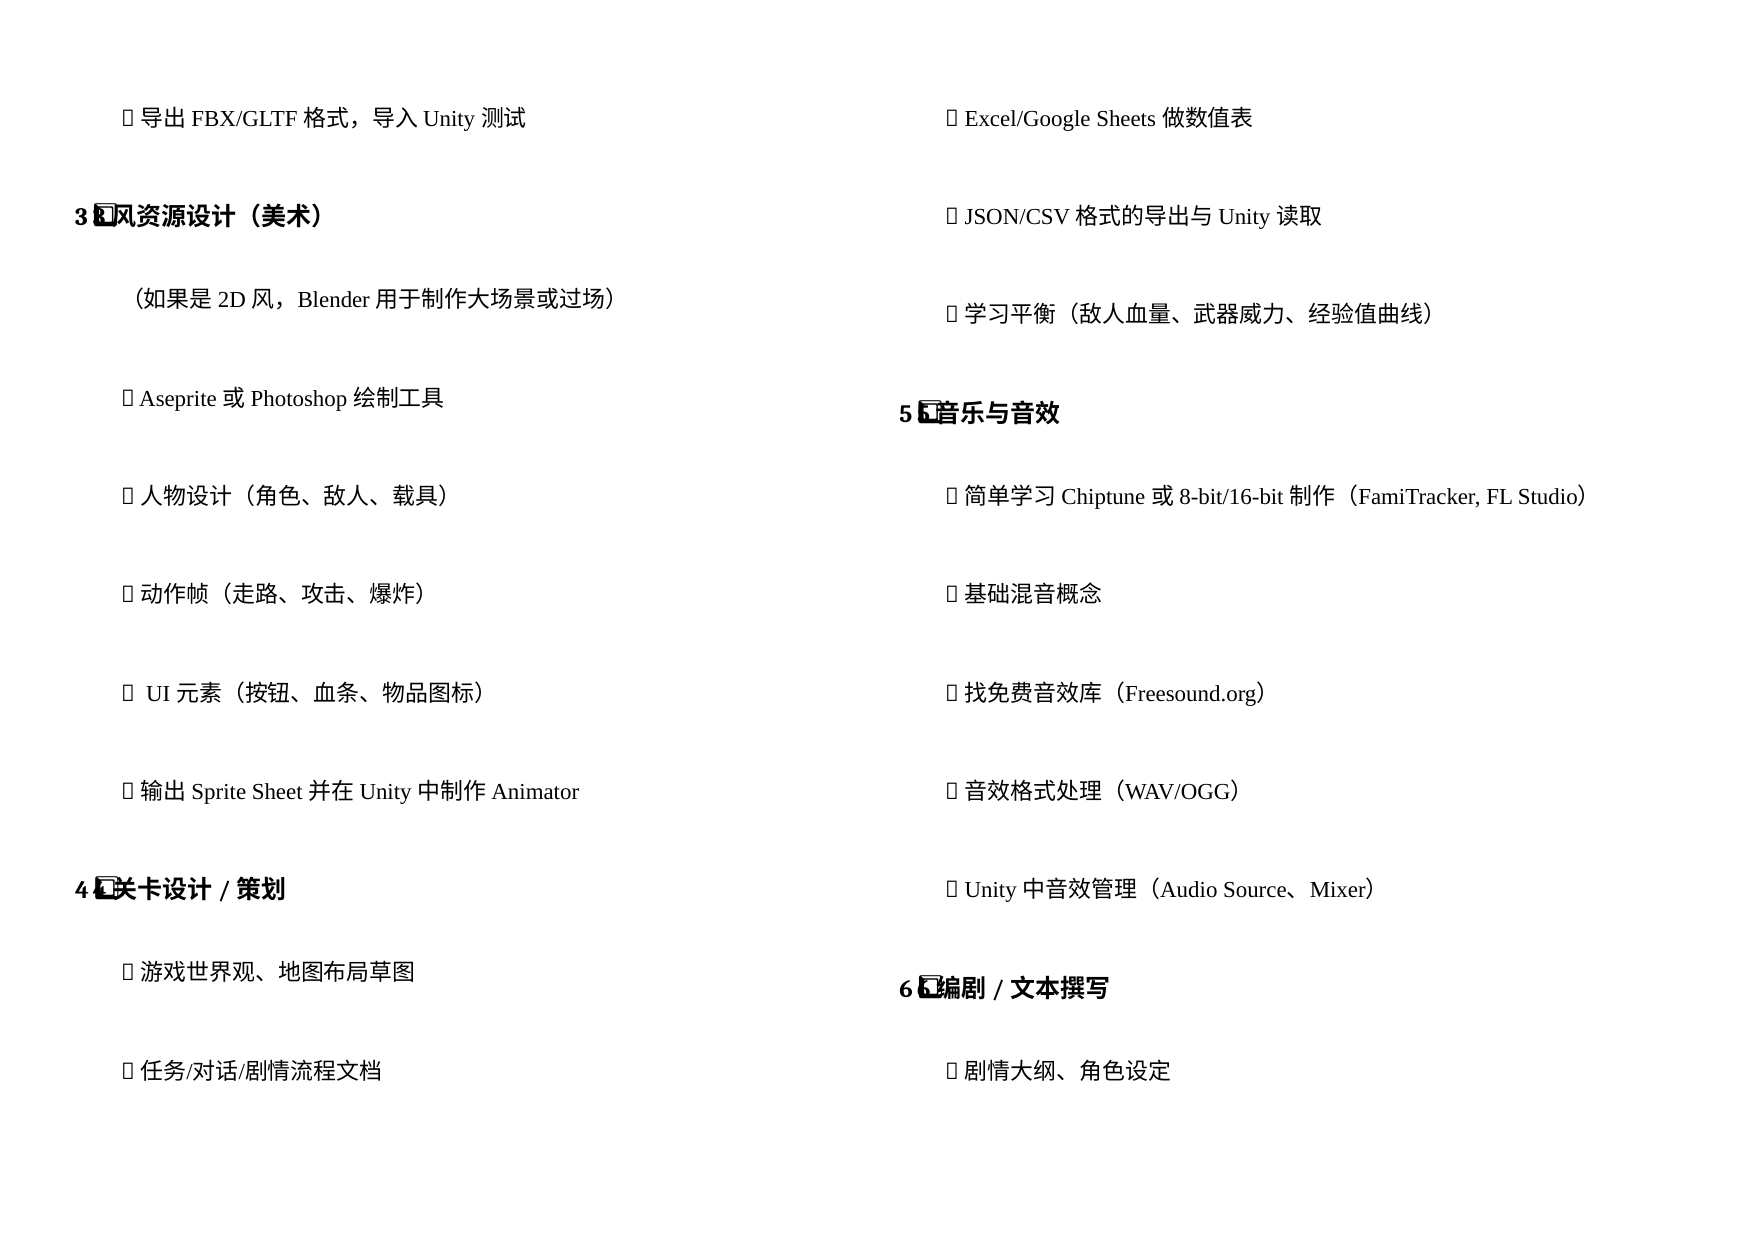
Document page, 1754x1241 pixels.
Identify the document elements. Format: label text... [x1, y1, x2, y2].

text ✅ 输出 Sprite Sheet 并在 Unity 中制作 Animator [75, 757, 855, 822]
text （如果是 2D 风，Blender 用于制作大场景或过场） [75, 265, 855, 330]
text ✅ 学习平衡（敌人血量、武器威力、经验值曲线） [899, 281, 1679, 346]
text ✅ 简单学习 Chiptune 或 8-bit/16-bit 制作（FamiTracker, FL Studio） [899, 462, 1679, 527]
subtitle 3️⃣ 风资源设计（美术） [75, 182, 855, 247]
text ✅ Excel/Google Sheets 做数值表 [899, 84, 1679, 149]
text ✅ 游戏世界观、地图布局草图 [75, 938, 855, 1003]
text ✅ Unity 中音效管理（Audio Source、Mixer） [899, 855, 1679, 920]
text ✅ 导出 FBX/GLTF 格式，导入 Unity 测试 [75, 84, 855, 149]
text ✅ 剧情大纲、角色设定 [899, 1037, 1679, 1102]
text ✅ UI 元素（按钮、血条、物品图标） [75, 658, 855, 723]
text ✅ 找免费音效库（Freesound.org） [899, 659, 1679, 724]
text ✅ Aseprite 或 Photoshop 绘制工具 [75, 363, 855, 428]
text ✅ JSON/CSV 格式的导出与 Unity 读取 [899, 182, 1679, 247]
text ✅ 任务/对话/剧情流程文档 [75, 1037, 855, 1102]
subtitle 6️⃣ 编剧 / 文本撰写 [899, 954, 1679, 1019]
text ✅ 音效格式处理（WAV/OGG） [899, 757, 1679, 822]
text ✅ 动作帧（走路、攻击、爆炸） [75, 560, 855, 625]
text ✅ 基础混音概念 [899, 560, 1679, 625]
subtitle 5️⃣ 音乐与音效 [899, 379, 1679, 444]
text ✅ 人物设计（角色、敌人、载具） [75, 462, 855, 527]
subtitle 4️⃣ 关卡设计 / 策划 [75, 855, 855, 920]
